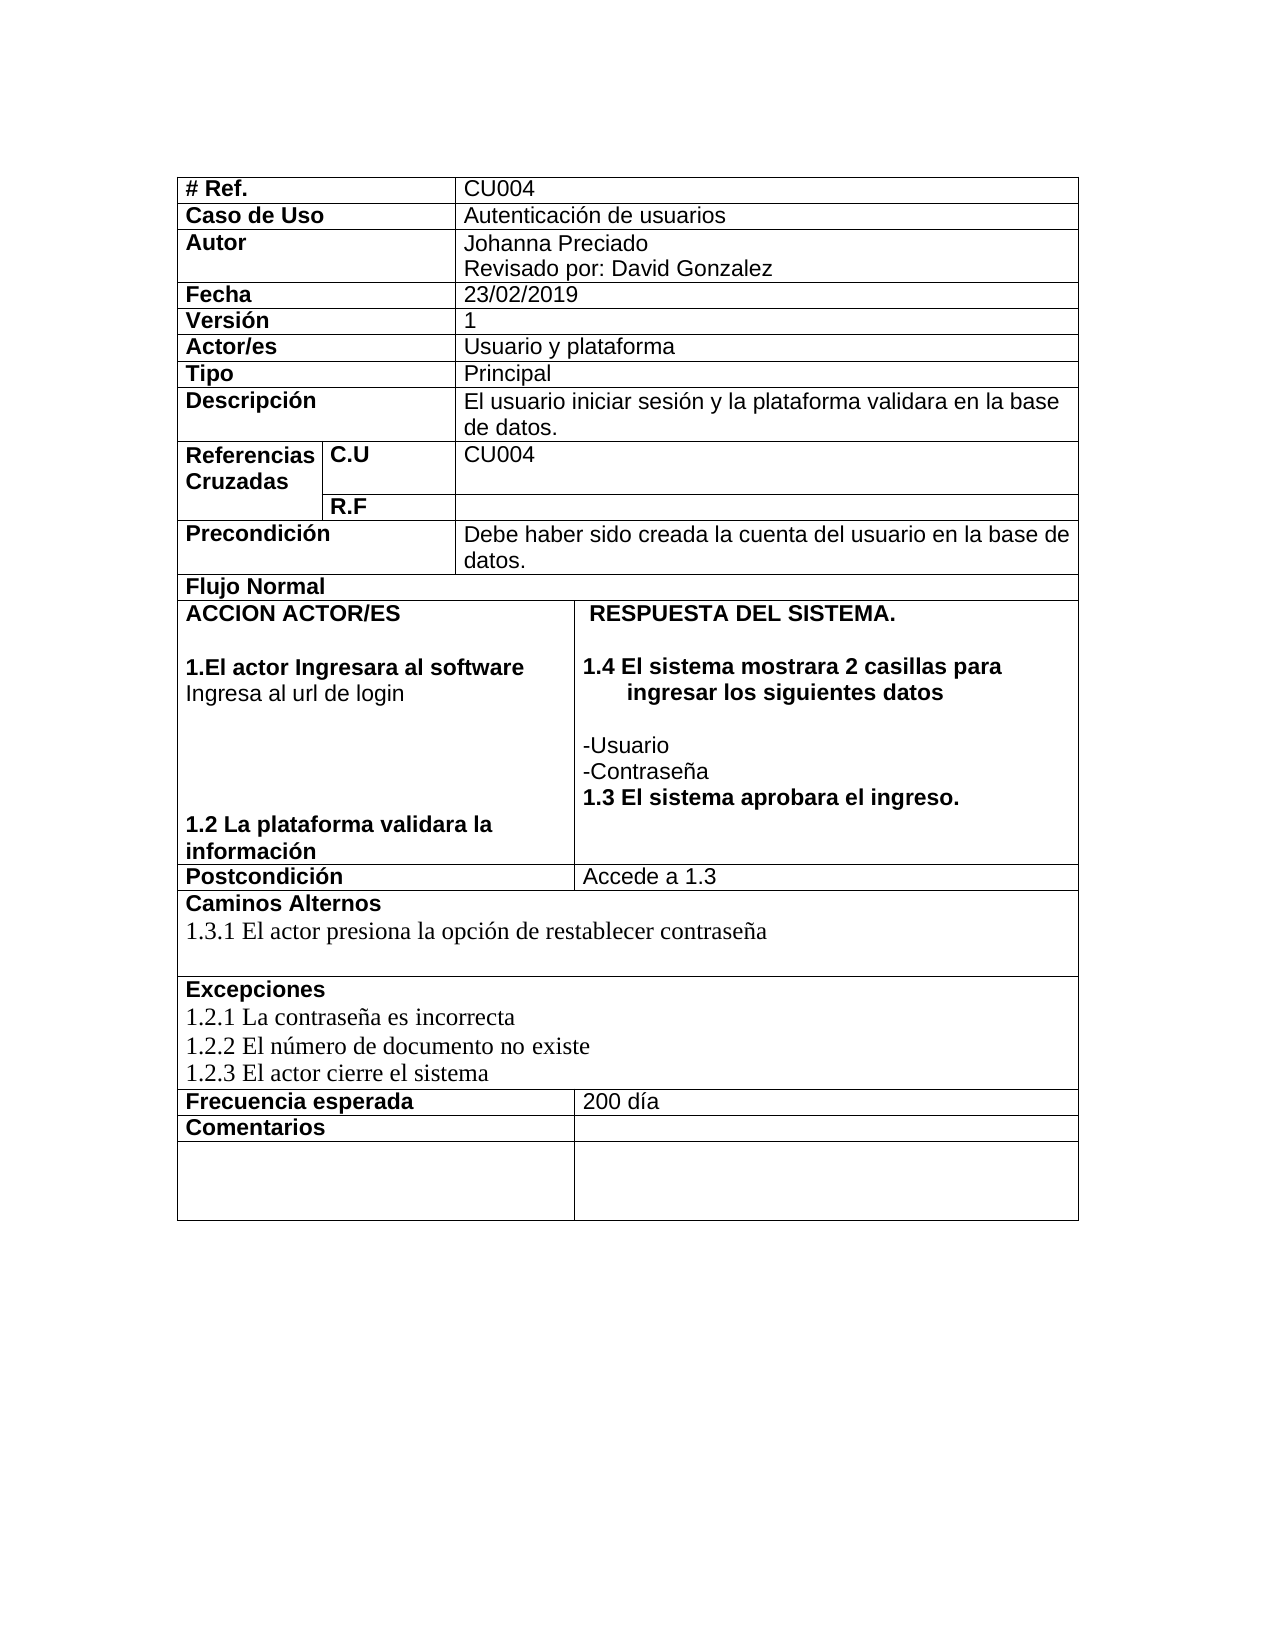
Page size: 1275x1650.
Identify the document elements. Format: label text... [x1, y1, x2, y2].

table_cell Caso de Uso [178, 204, 455, 229]
table_cell Precondición [178, 521, 455, 574]
table_cell Autenticación de usuarios [456, 204, 1078, 229]
table_cell Comentarios [178, 1116, 574, 1141]
table_cell Usuario y plataforma [456, 335, 1078, 361]
table_cell Flujo Normal [178, 575, 1078, 600]
table_cell Johanna Preciado Revisado por: David Gonzalez [456, 230, 1078, 282]
table_cell [178, 1142, 574, 1220]
table_cell 200 día [575, 1090, 1078, 1115]
table_cell [575, 1142, 1078, 1220]
table_cell CU004 [456, 442, 1078, 493]
table_cell 1 [456, 309, 1078, 334]
table_cell Referencias Cruzadas [178, 442, 322, 520]
table_cell Fecha [178, 283, 455, 308]
table_cell Caminos Alternos 1.3.1 El actor presiona la opción de restablecer contraseña [178, 891, 1078, 976]
table_cell 23/02/2019 [456, 283, 1078, 308]
table_cell Accede a 1.3 [575, 865, 1078, 890]
table_cell Autor [178, 230, 455, 282]
table_cell El usuario iniciar sesión y la plataforma validara en la base de datos. [456, 388, 1078, 441]
table_cell Tipo [178, 362, 455, 387]
table_cell Postcondición [178, 865, 574, 890]
table_cell C.U [323, 442, 455, 493]
table_cell Excepciones La contraseña es incorrecta El número de documento no existe El actor cierre el sistema [178, 977, 1078, 1088]
table_cell Principal [456, 362, 1078, 387]
table_cell [575, 1116, 1078, 1141]
table_cell Actor/es [178, 335, 455, 361]
table_cell ACCION ACTOR/ES 1.El actor Ingresara al software Ingresa al url de login 1.2 La plataforma validara la información [178, 601, 574, 864]
table_cell Debe haber sido creada la cuenta del usuario en la base de datos. [456, 521, 1078, 574]
table_cell Frecuencia esperada [178, 1090, 574, 1115]
table_cell [456, 495, 1078, 520]
table_cell Versión [178, 309, 455, 334]
table_cell Descripción [178, 388, 455, 441]
table_cell RESPUESTA DEL SISTEMA. 1.4 El sistema mostrara 2 casillas para ingresar los siguientes datos -Usuario -Contraseña 1.3 El sistema aprobara el ingreso. [575, 601, 1078, 864]
table_header CU004 [456, 178, 1078, 202]
table_cell R.F [323, 495, 455, 520]
table_header # Ref. [178, 178, 455, 202]
